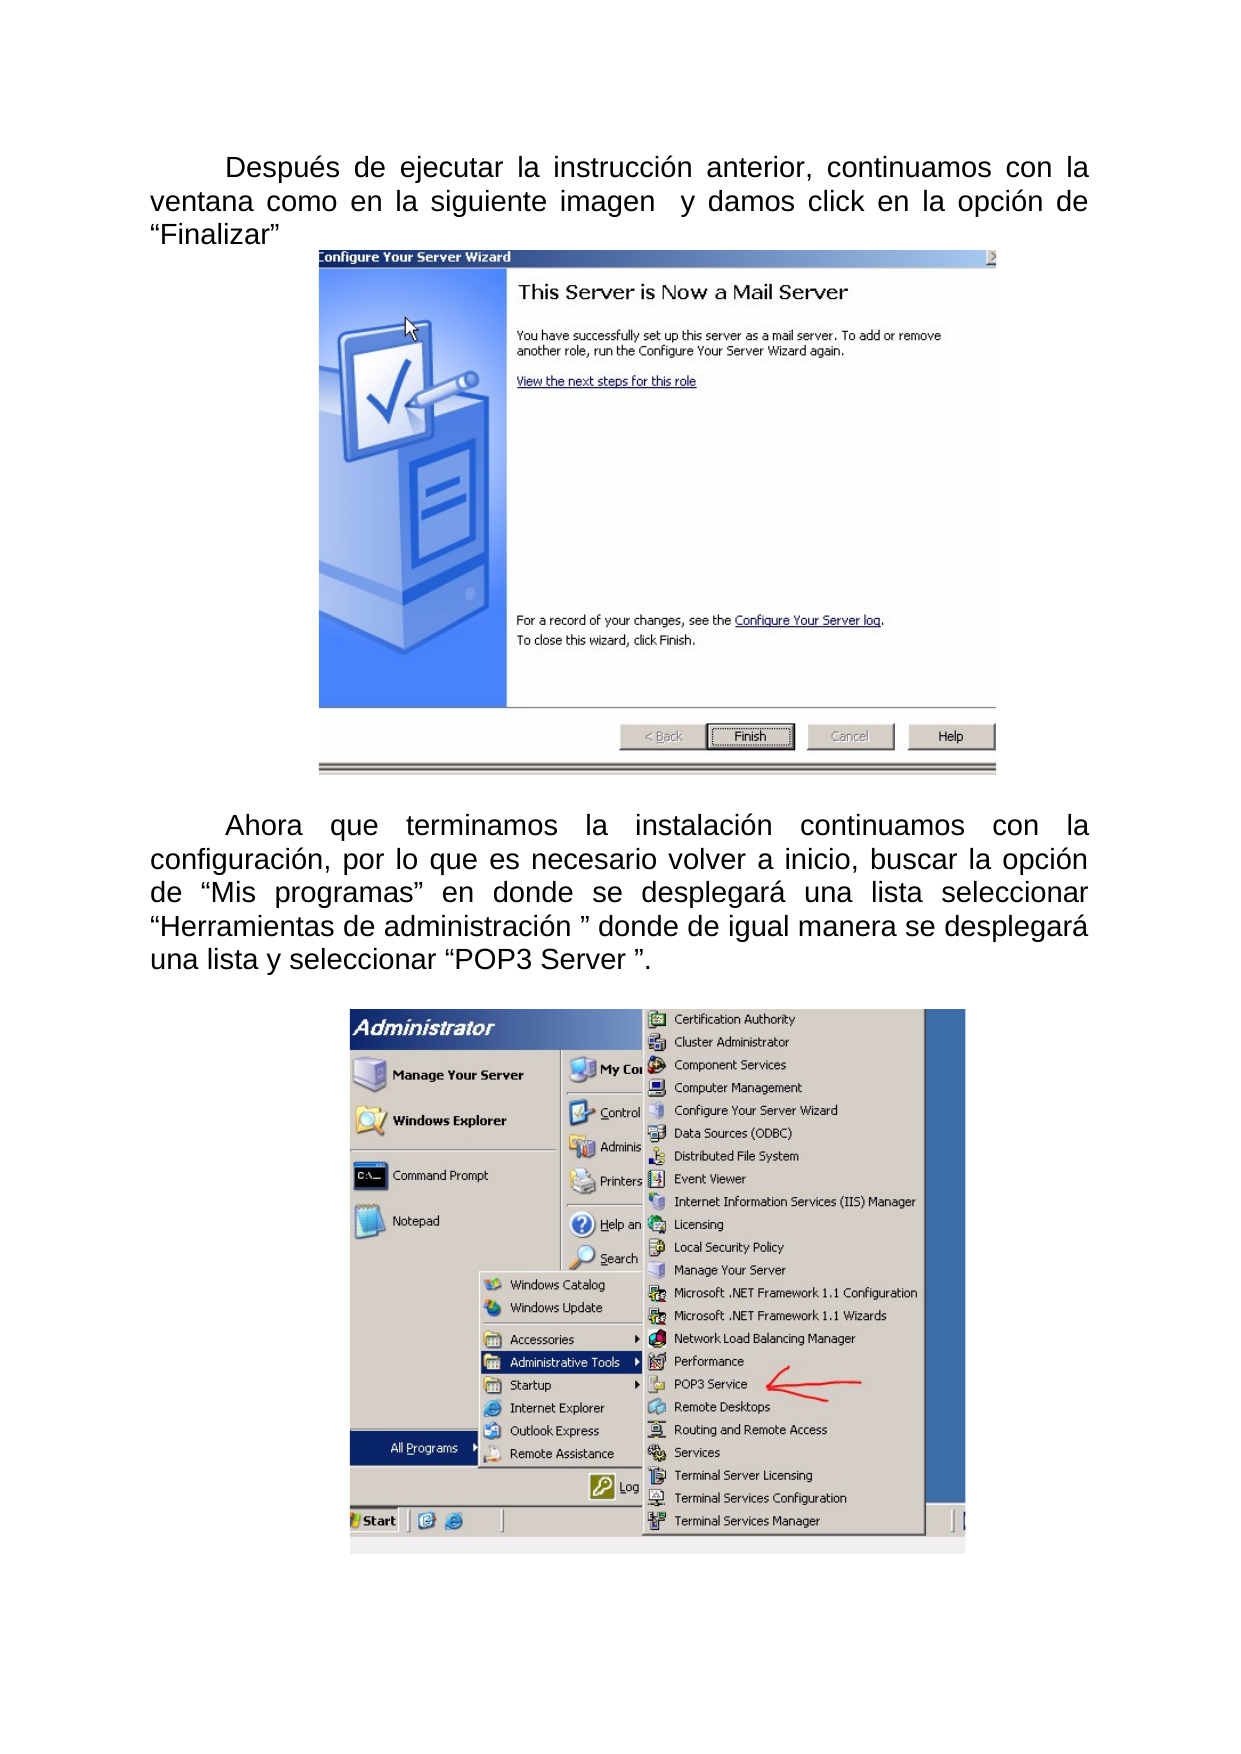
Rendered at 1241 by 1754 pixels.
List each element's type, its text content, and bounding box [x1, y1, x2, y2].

text Ahora que terminamos la instalación continuamos con la configuración, por lo que es necesario volver a inicio, buscar la opción de “Mis programas” en donde se desplegará una lista seleccionar “Herramientas de administración ” donde de igual manera se desplegará una lista y seleccionar “POP3 Server ”. [150, 808, 1090, 976]
picture [318, 250, 997, 775]
picture [349, 1009, 966, 1554]
text Después de ejecutar la instrucción anterior, continuamos con la ventana como en la siguiente imagen y damos click en la opción de “Finalizar” [150, 150, 1090, 251]
